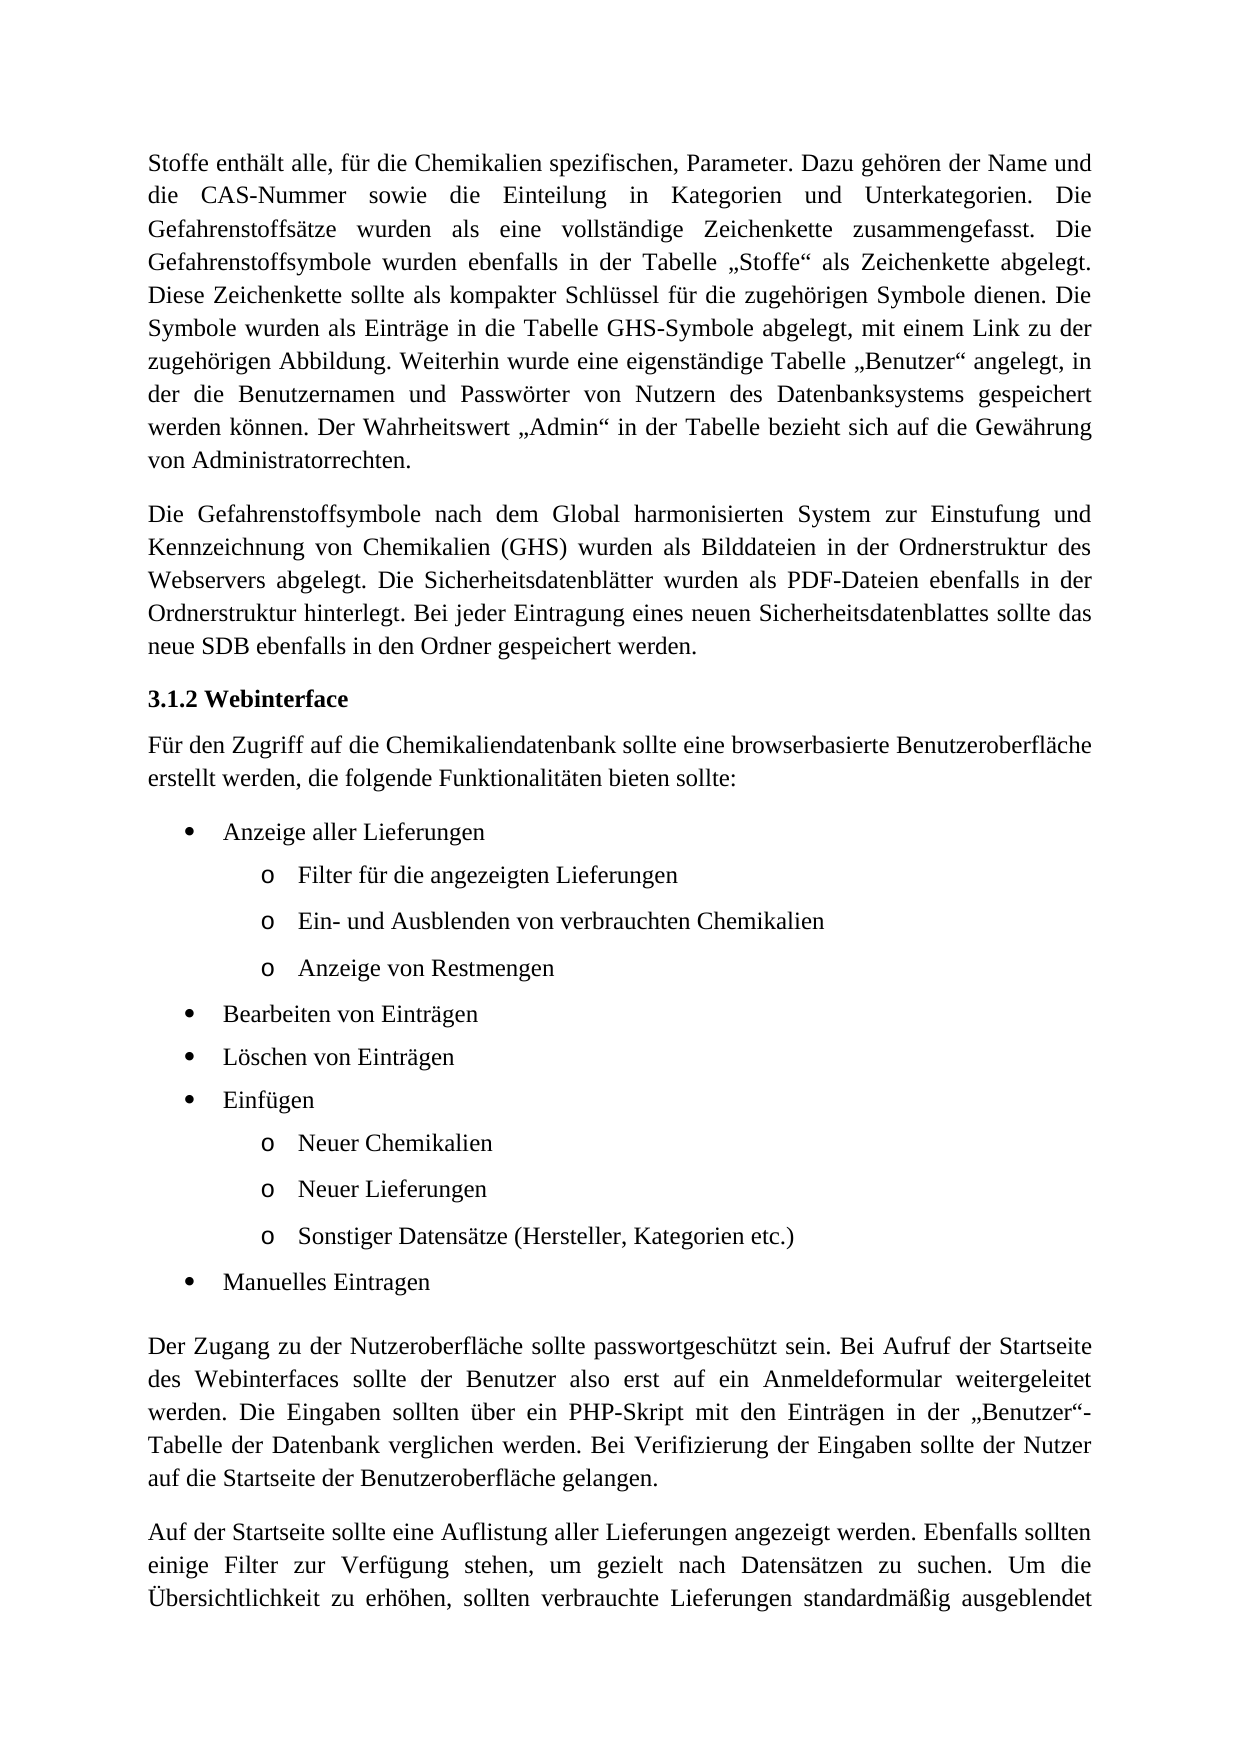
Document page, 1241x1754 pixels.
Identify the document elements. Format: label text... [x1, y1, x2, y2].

list Anzeige von Restmengen [260, 953, 1093, 983]
subtitle 3.1.2 Webinterface [148, 684, 1093, 713]
list Sonstiger Datensätze (Hersteller, Kategorien etc.) [260, 1221, 1093, 1252]
list Ein- und Ausblenden von verbrauchten Chemikalien [260, 906, 1093, 937]
list Neuer Lieferungen [260, 1174, 1093, 1205]
list Anzeige aller Lieferungen [185, 817, 1093, 846]
text Die Gefahrenstoffsymbole nach dem Global harmonisierten System zur Einstufung und Kennzeichnung von Chemikalien (GHS) wurden als Bilddateien in der Ordnerstruktur des Webservers abgelegt. Die Sicherheitsdatenblätter wurden als PDF-Dateien ebenfalls in der Ordnerstruktur hinterlegt. Bei jeder Eintragung eines neuen Sicherheitsdatenblattes sollte das neue SDB ebenfalls in den Ordner gespeichert werden. [148, 499, 1093, 659]
text Für den Zugriff auf die Chemikaliendatenbank sollte eine browserbasierte Benutzeroberfläche erstellt werden, die folgende Funktionalitäten bieten sollte: [148, 730, 1093, 792]
list Manuelles Eintragen [185, 1267, 1093, 1296]
list Löschen von Einträgen [185, 1042, 1093, 1071]
list Neuer Chemikalien [260, 1128, 1093, 1159]
list Filter für die angezeigten Lieferungen [260, 860, 1093, 891]
list Einfügen [185, 1085, 1093, 1114]
list Bearbeiten von Einträgen [185, 999, 1093, 1028]
text Der Zugang zu der Nutzeroberfläche sollte passwortgeschützt sein. Bei Aufruf der Startseite des Webinterfaces sollte der Benutzer also erst auf ein Anmeldeformular weitergeleitet werden. Die Eingaben sollten über ein PHP-Skript mit den Einträgen in der „Benutzer“-Tabelle der Datenbank verglichen werden. Bei Verifizierung der Eingaben sollte der Nutzer auf die Startseite der Benutzeroberfläche gelangen. [148, 1331, 1093, 1492]
